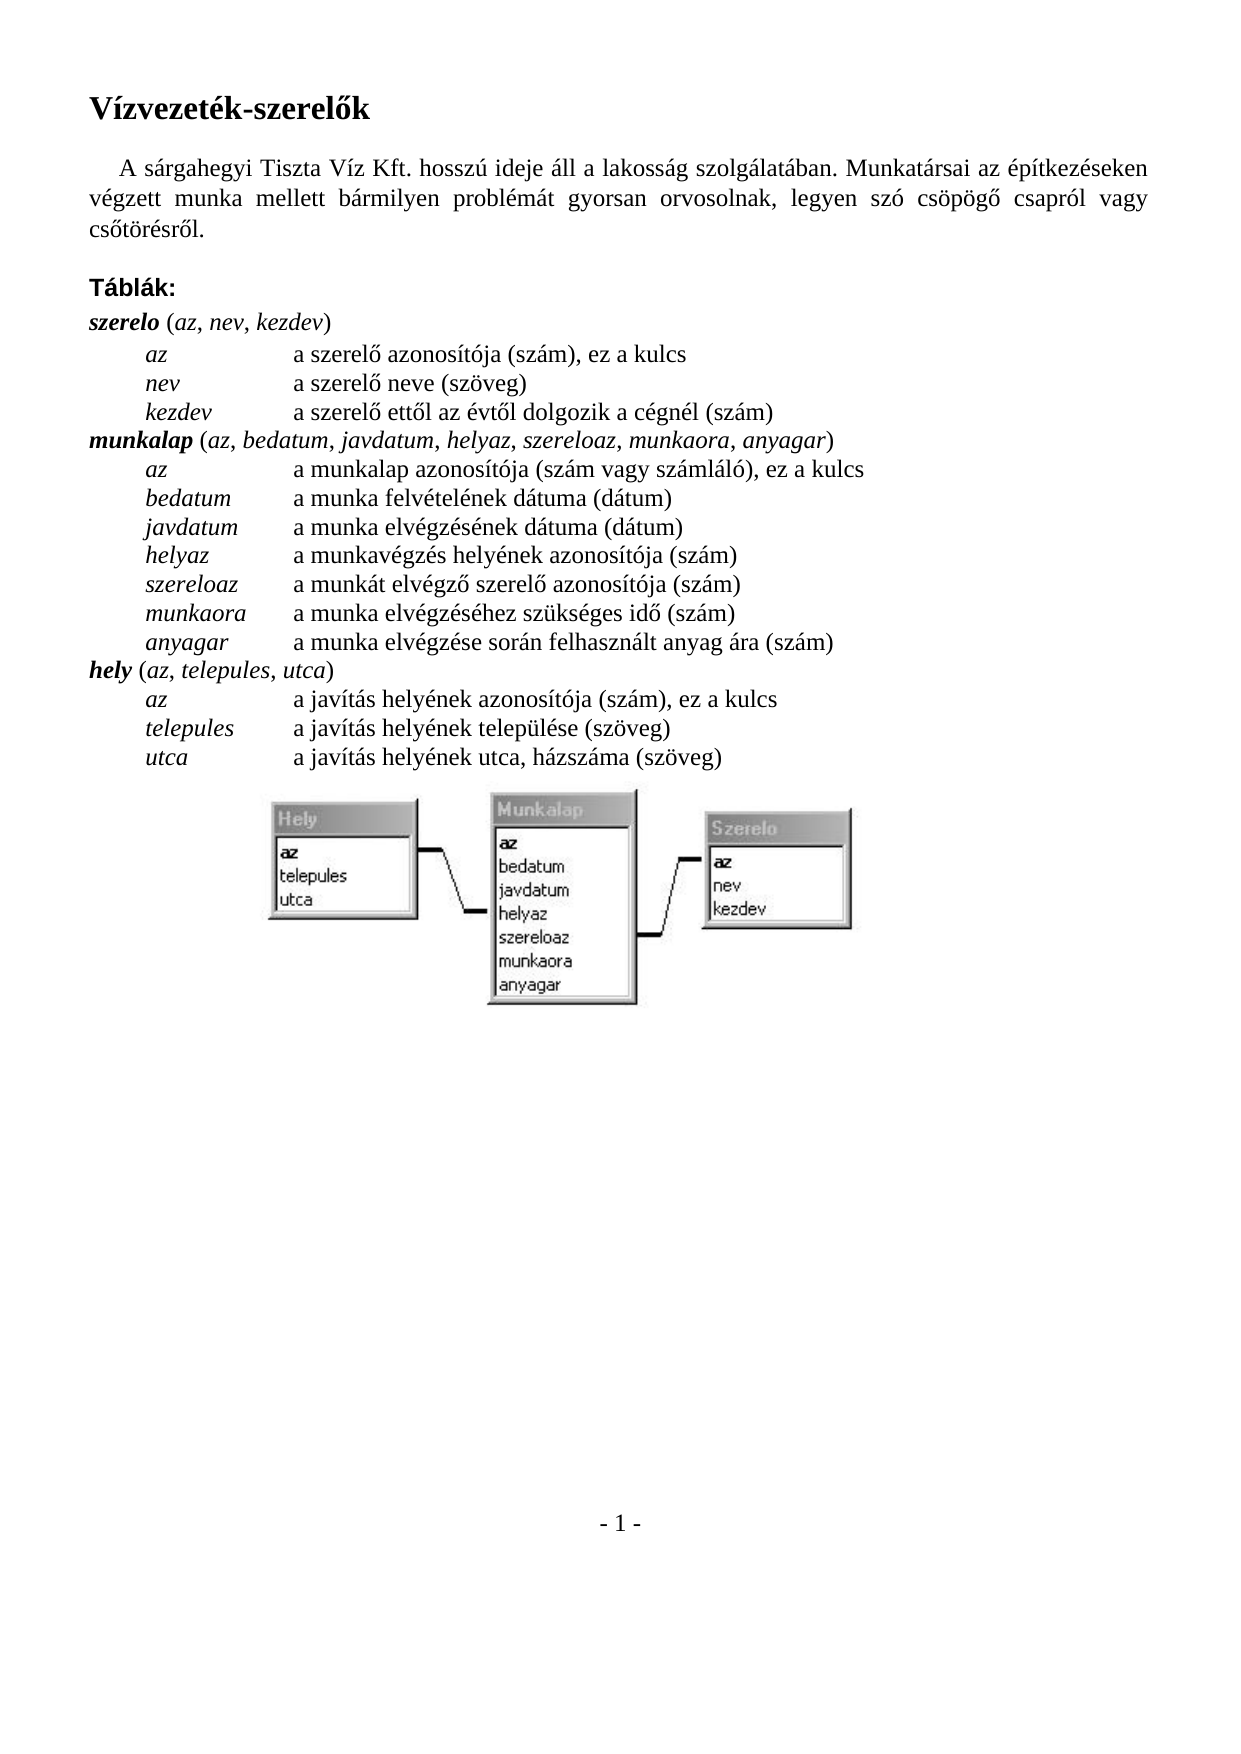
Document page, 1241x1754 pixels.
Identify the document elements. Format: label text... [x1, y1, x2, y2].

text javdatum a munka elvégzésének dátuma (dátum) [145, 512, 1152, 541]
text helyaz a munkavégzés helyének azonosítója (szám) [145, 541, 1152, 569]
text hely (az, telepules, utca) [89, 656, 1152, 684]
text az a szerelő azonosítója (szám), ez a kulcs [145, 339, 1152, 368]
text Vízvezeték-szerelők [89, 89, 1152, 127]
text munkaora a munka elvégzéséhez szükséges idő (szám) [145, 598, 1152, 627]
picture [248, 771, 874, 1024]
text kezdev a szerelő ettől az évtől dolgozik a cégnél (szám) [145, 397, 1152, 426]
text munkalap (az, bedatum, javdatum, helyaz, szereloaz, munkaora, anyagar) [89, 426, 1152, 454]
text az a munkalap azonosítója (szám vagy számláló), ez a kulcs [145, 454, 1152, 483]
text nev a szerelő neve (szöveg) [145, 368, 1152, 397]
text szerelo (az, nev, kezdev) [89, 307, 1152, 336]
text szereloaz a munkát elvégző szerelő azonosítója (szám) [145, 569, 1152, 598]
text utca a javítás helyének utca, házszáma (szöveg) [145, 742, 1152, 771]
text telepules a javítás helyének települése (szöveg) [145, 713, 1152, 742]
text anyagar a munka elvégzése során felhasznált anyag ára (szám) [145, 627, 1152, 656]
text Táblák: [89, 273, 1152, 302]
text A sárgahegyi Tiszta Víz Kft. hosszú ideje áll a lakosság szolgálatában. Munkatársai az építkezéseken végzett munka mellett bármilyen problémát gyorsan orvosolnak, legyen szó csöpögő csapról vagy csőtörésről. [89, 153, 1149, 243]
text bedatum a munka felvételének dátuma (dátum) [145, 483, 1152, 512]
text az a javítás helyének azonosítója (szám), ez a kulcs [145, 684, 1152, 713]
